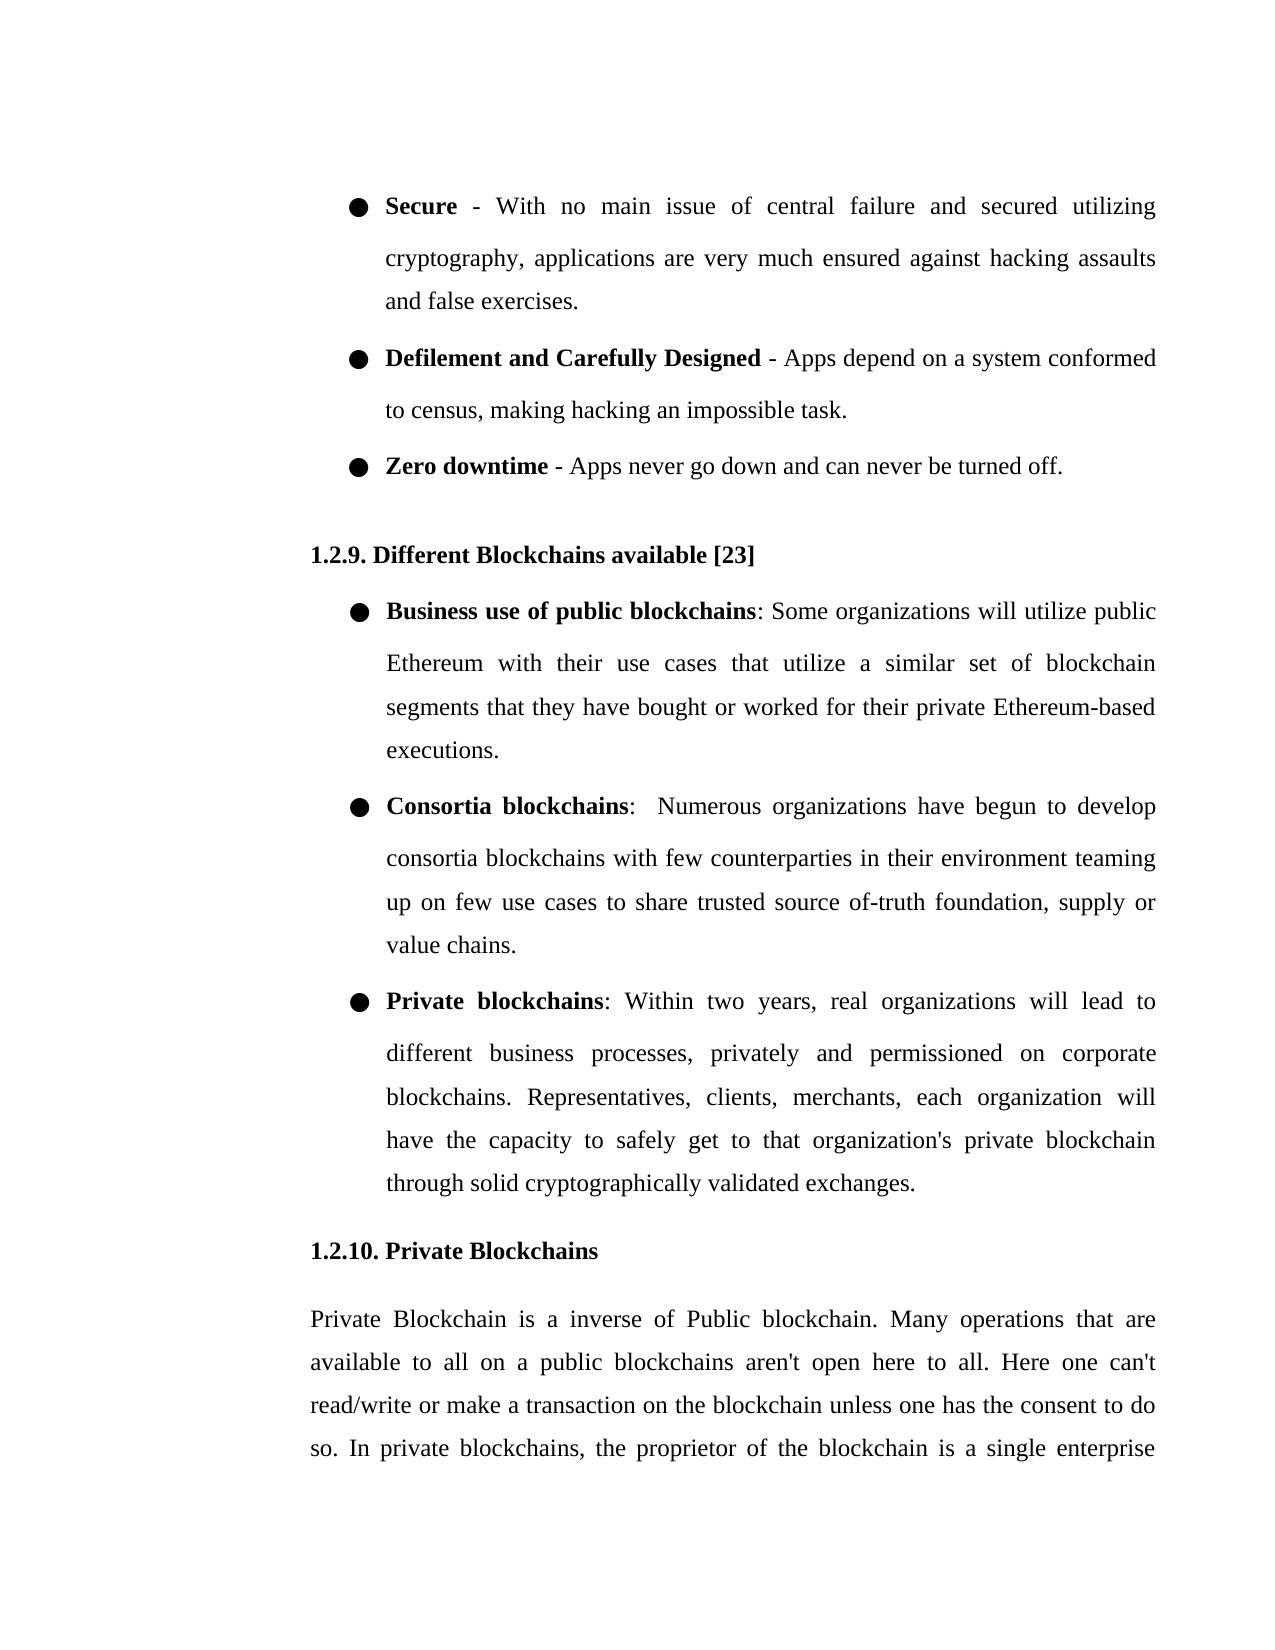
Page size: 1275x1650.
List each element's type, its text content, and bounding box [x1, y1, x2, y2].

list Secure - With no main issue of central failure and secured utilizing cryptography, applications are very much ensured against hacking assaults and false exercises. [348, 177, 1157, 315]
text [310, 1304, 1157, 1462]
text 1.2.10. Private Blockchains [310, 1236, 1157, 1265]
list Business use of public blockchains: Some organizations will utilize public Ethereum with their use cases that utilize a similar set of blockchain segments that they have bought or worked for their private Ethereum-based executions. [349, 583, 1157, 763]
list Consortia blockchains: Numerous organizations have begun to develop consortia blockchains with few counterparties in their environment teaming up on few use cases to share trusted source of-truth foundation, supply or value chains. [349, 778, 1157, 958]
list Private blockchains: Within two years, real organizations will lead to different business processes, privately and permissioned on corporate blockchains. Representatives, clients, merchants, each organization will have the capacity to safely get to that organization's private blockchain through solid cryptographically validated exchanges. [349, 973, 1157, 1197]
list Zero downtime - Apps never go down and can never be turned off. [348, 438, 1157, 489]
text 1.2.9. Different Blockchains available [23] [310, 540, 1157, 568]
list Defilement and Carefully Designed - Apps depend on a system conformed to census, making hacking an impossible task. [348, 329, 1157, 423]
